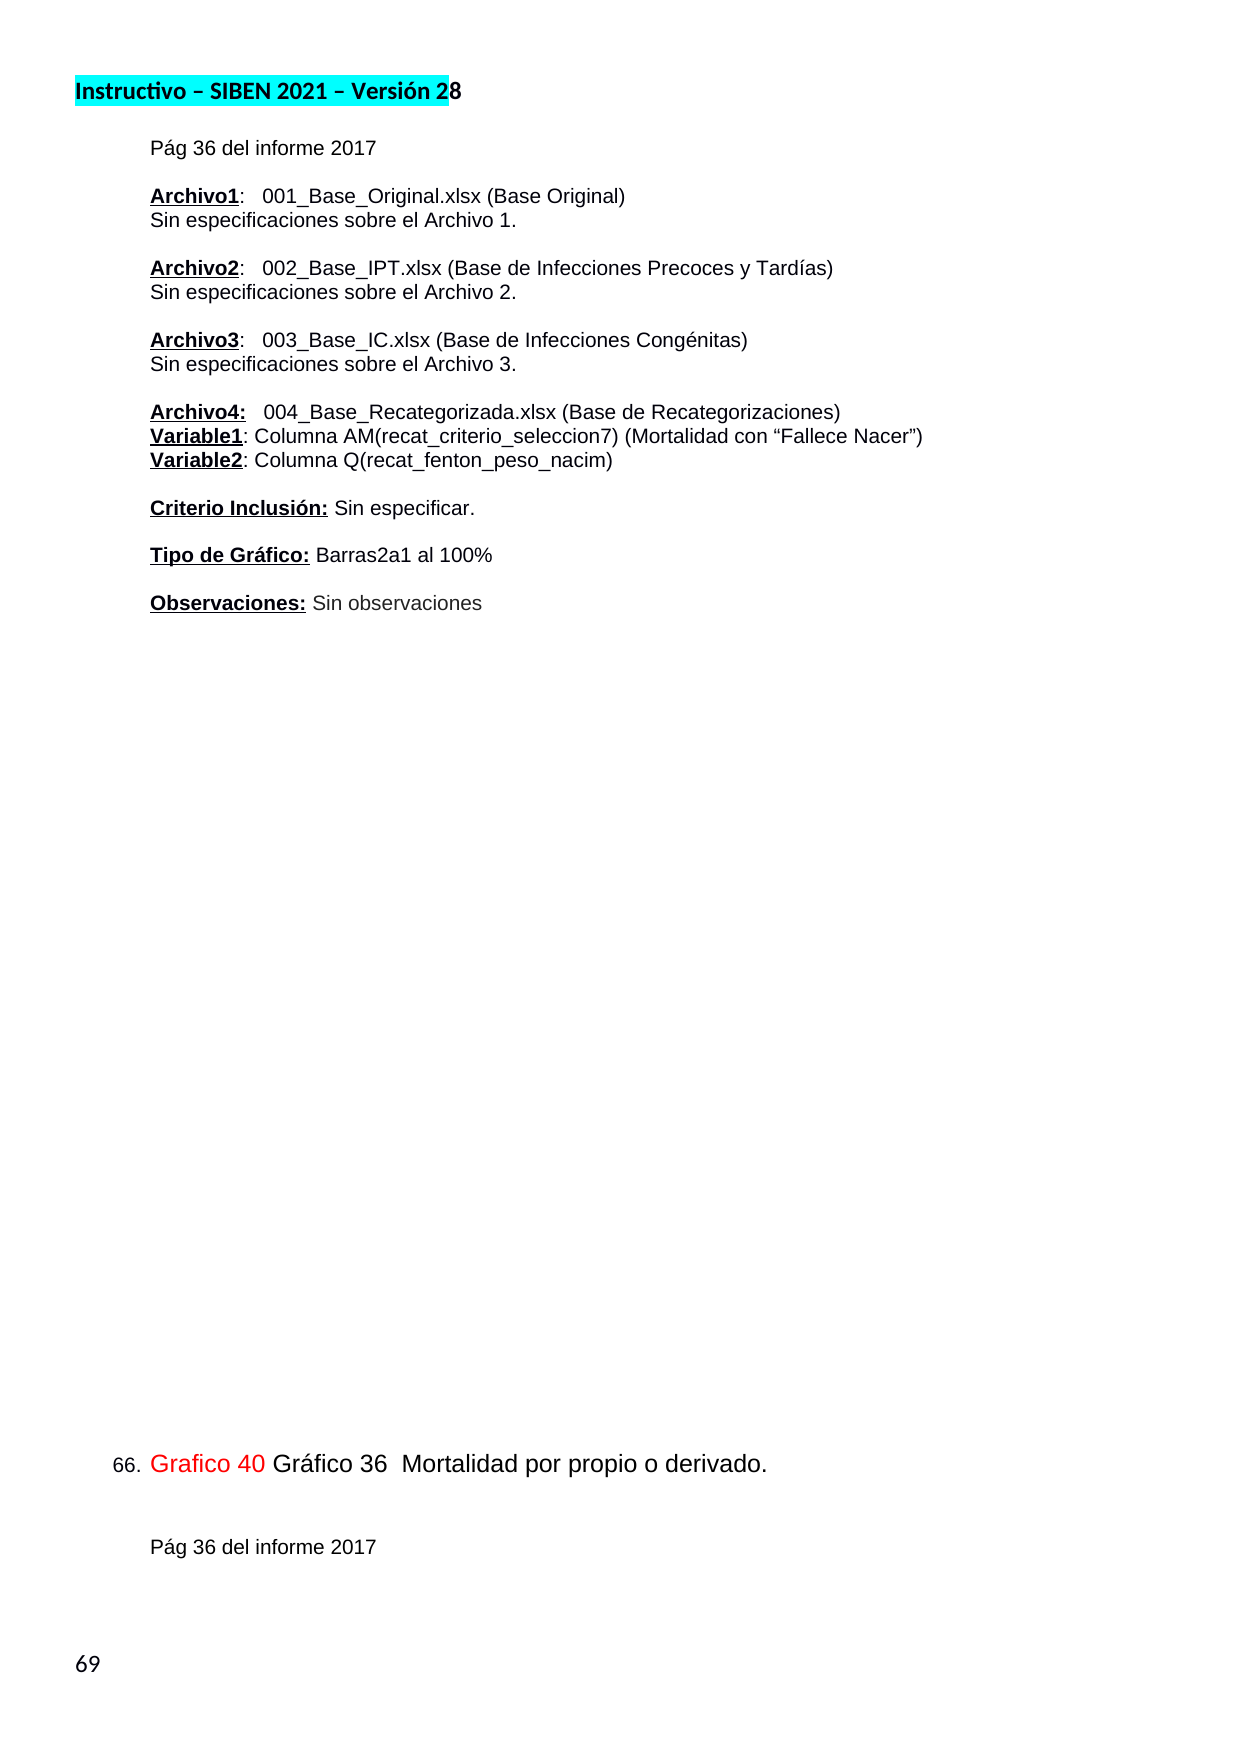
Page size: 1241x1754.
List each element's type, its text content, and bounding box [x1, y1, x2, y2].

list Grafico 40 Gráfico 36 Mortalidad por propio o derivado. Pág 36 del informe 2017 [112, 1449, 1165, 1590]
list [112, 136, 1165, 615]
